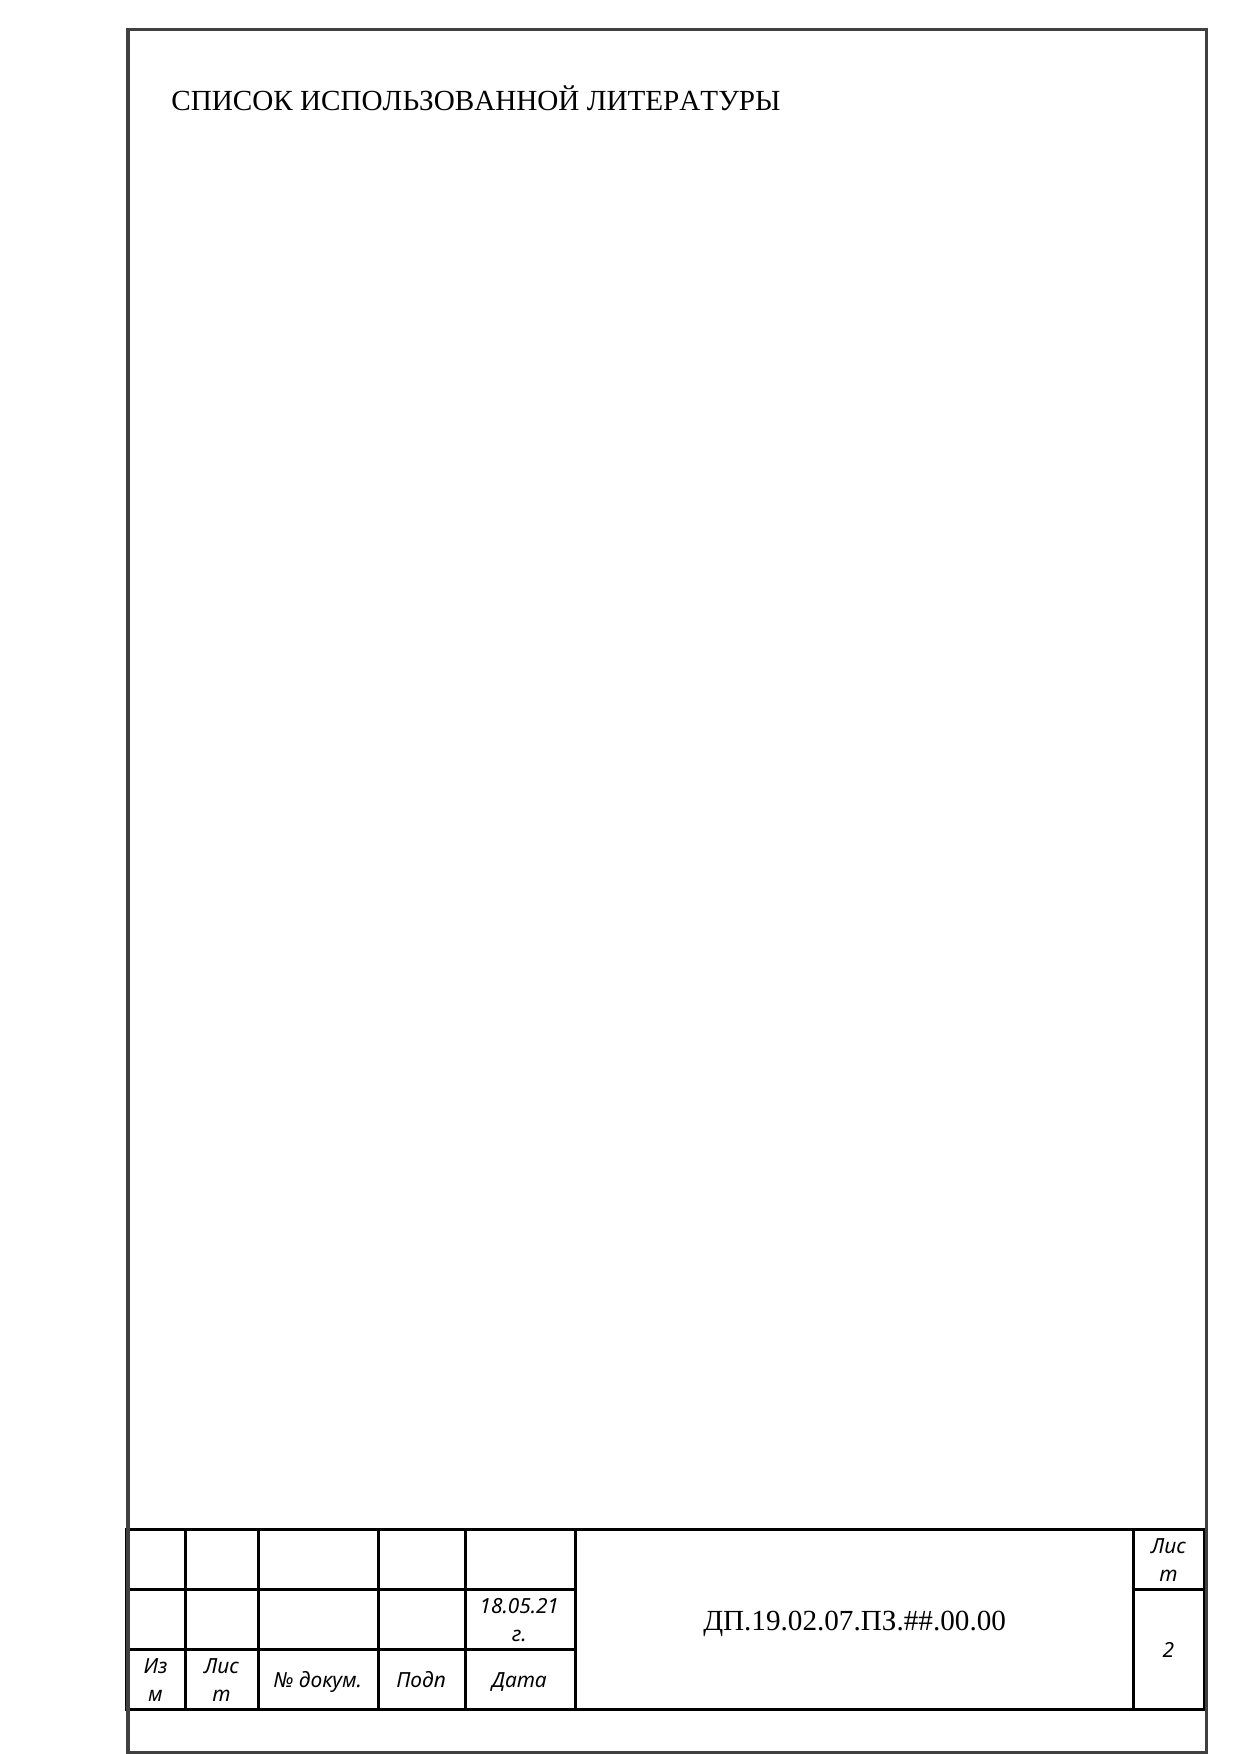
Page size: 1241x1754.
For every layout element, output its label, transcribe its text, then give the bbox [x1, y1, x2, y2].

text СПИСОК ИСПОЛЬЗОВАННОЙ ЛИТЕРАТУРЫ [171, 83, 1163, 116]
